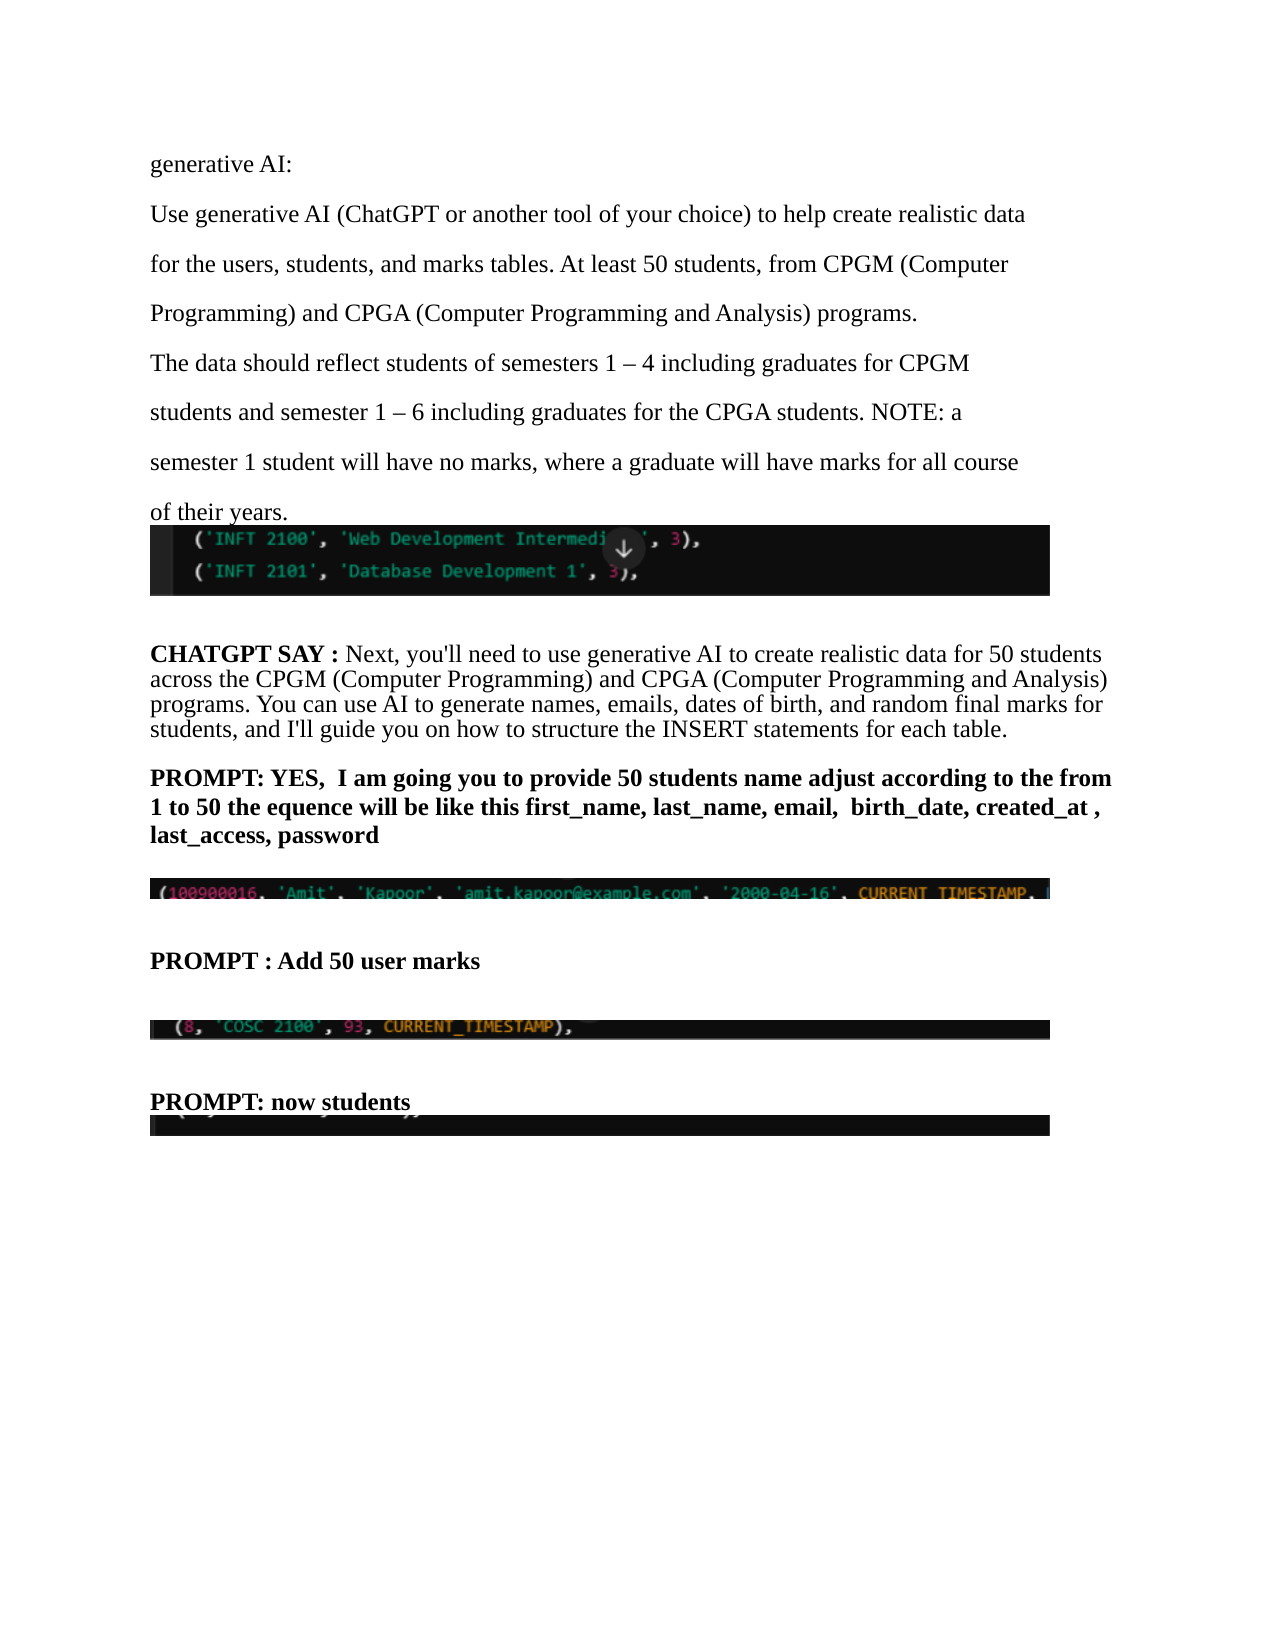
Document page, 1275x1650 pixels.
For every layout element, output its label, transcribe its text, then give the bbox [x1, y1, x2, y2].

text CHATGPT SAY : Next, you'll need to use generative AI to create realistic data for 50 students across the CPGM (Computer Programming) and CPGA (Computer Programming and Analysis) programs. You can use AI to generate names, emails, dates of birth, and random final marks for students, and I'll guide you on how to structure the INSERT statements for each table. [150, 642, 1125, 742]
text semester 1 student will have no marks, where a graduate will have marks for all course [150, 447, 1125, 476]
text students and semester 1 – 6 including graduates for the CPGA students. NOTE: a [150, 398, 1125, 427]
text Programming) and CPGA (Computer Programming and Analysis) programs. [150, 299, 1125, 327]
text Use generative AI (ChatGPT or another tool of your choice) to help create realistic data [150, 199, 1125, 228]
text for the users, students, and marks tables. At least 50 students, from CPGM (Computer [150, 249, 1125, 278]
text PROMPT : Add 50 user marks [150, 899, 1125, 974]
text PROMPT: now students [150, 1041, 1125, 1116]
text prompt:Now what i need to do insert the data in script [150, 547, 1125, 622]
text of their years. [150, 497, 1125, 526]
text generative AI: [150, 150, 1125, 179]
text PROMPT: YES, I am going you to provide 50 students name adjust according to the from 1 to 50 the equence will be like this first_name, last_name, email, birth_date, created_at , last_access, password [150, 763, 1125, 878]
text The data should reflect students of semesters 1 – 4 including graduates for CPGM [150, 348, 1125, 377]
